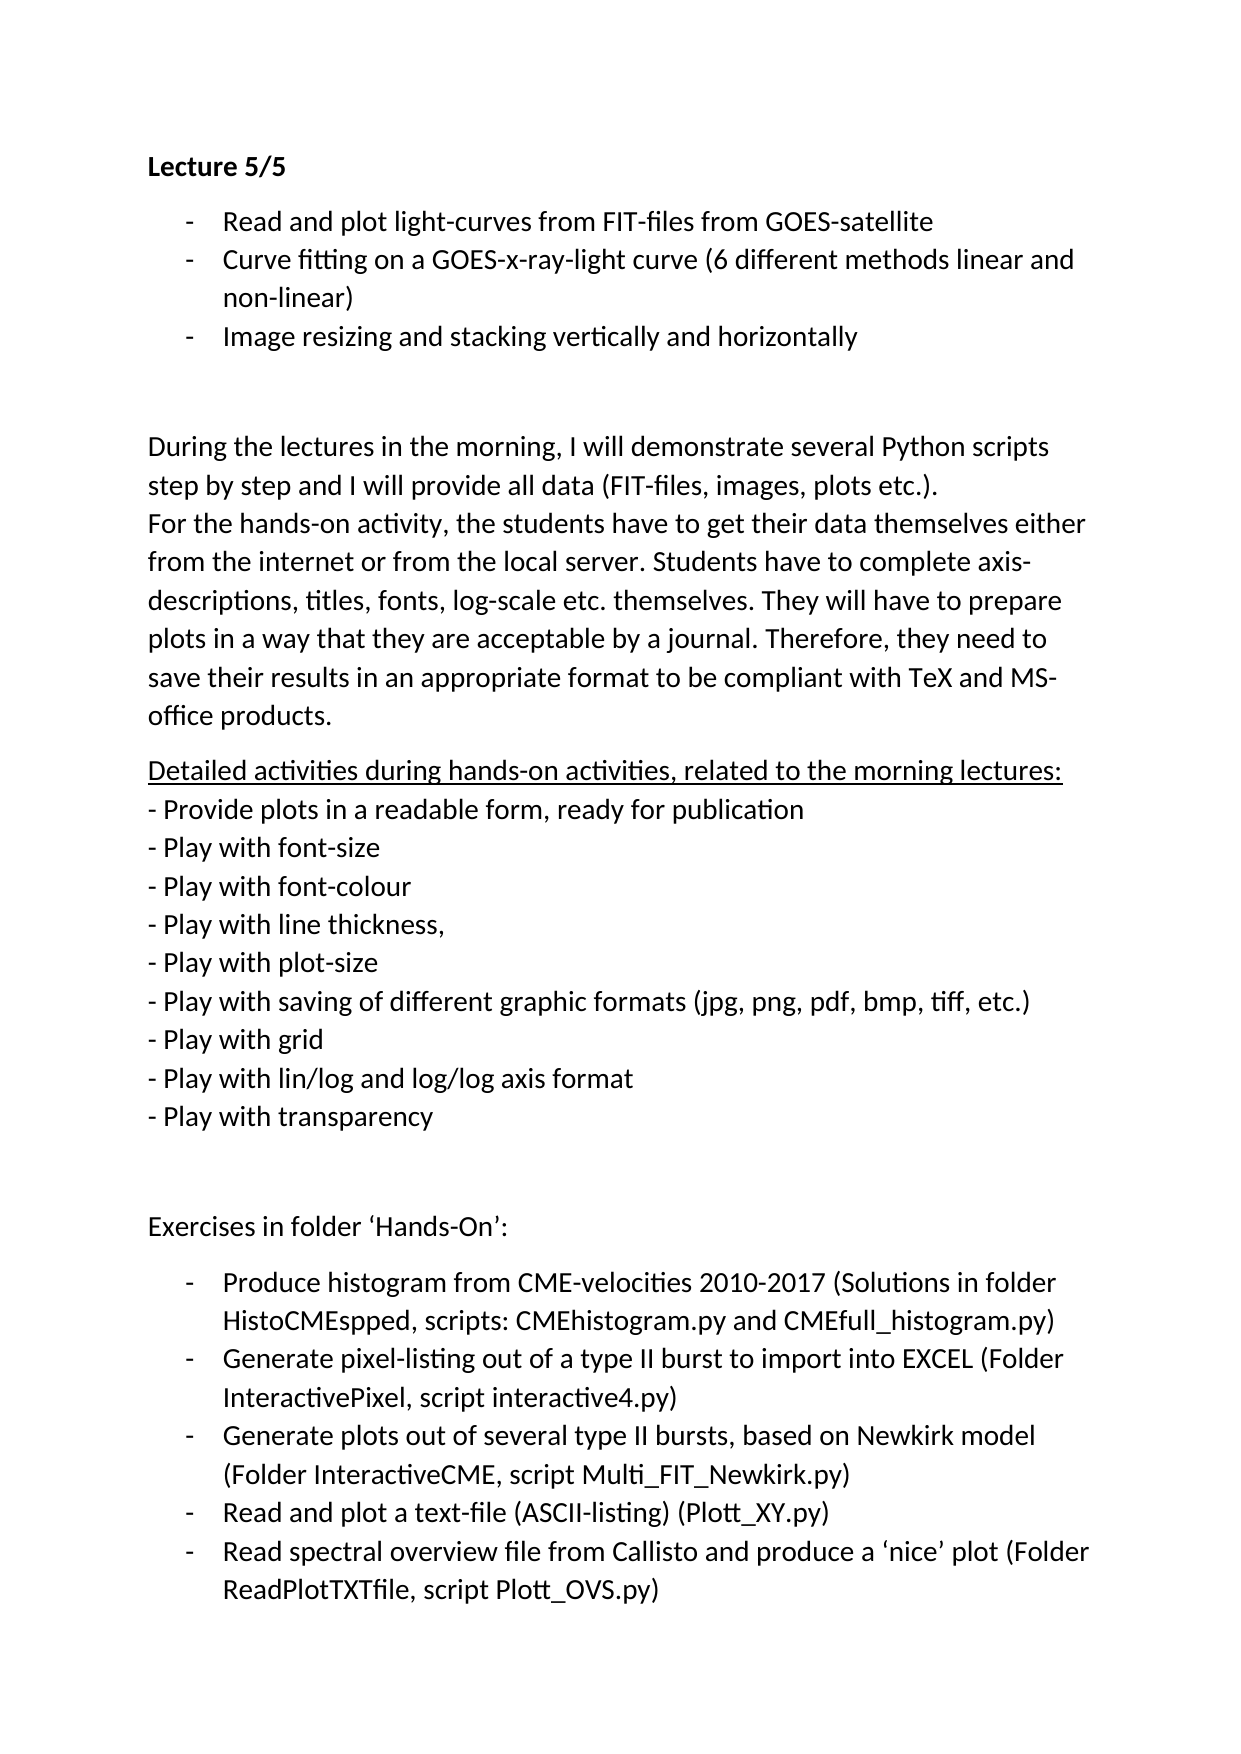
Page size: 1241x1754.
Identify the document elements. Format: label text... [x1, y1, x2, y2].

text Lecture 5/5 [148, 148, 1093, 183]
list Generate plots out of several type II bursts, based on Newkirk model (Folder InteractiveCME, script Multi_FIT_Newkirk.py) [185, 1417, 1093, 1491]
list Generate pixel-listing out of a type II burst to import into EXCEL (Folder InteractivePixel, script interactive4.py) [185, 1341, 1093, 1414]
list Read and plot light-curves from FIT-files from GOES-satellite [185, 203, 1093, 238]
text During the lectures in the morning, I will demonstrate several Python scripts step by step and I will provide all data (FIT-files, images, plots etc.). For the hands-on activity, the students have to get their data themselves either from the internet or from the local server. Students have to complete axis-descriptions, titles, fonts, log-scale etc. themselves. They will have to prepare plots in a way that they are acceptable by a journal. Therefore, they need to save their results in an appropriate format to be compliant with TeX and MS-office products. [148, 428, 1093, 733]
text Exercises in folder ‘Hands-On’: [148, 1208, 1093, 1244]
list Curve fitting on a GOES-x-ray-light curve (6 different methods linear and non-linear) [185, 241, 1093, 315]
list Read spectral overview file from Callisto and produce a ‘nice’ plot (Folder ReadPlotTXTfile, script Plott_OVS.py) [185, 1533, 1093, 1607]
list Image resizing and stacking vertically and horizontally [185, 318, 1093, 354]
list Produce histogram from CME-velocities 2010-2017 (Solutions in folder HistoCMEspped, scripts: CMEhistogram.py and CMEfull_histogram.py) [185, 1264, 1093, 1338]
list Read and plot a text-file (ASCII-listing) (Plott_XY.py) [185, 1494, 1093, 1530]
text Detailed activities during hands-on activities, related to the morning lectures: - Provide plots in a readable form, ready for publication - Play with font-size - Play with font-colour - Play with line thickness, - Play with plot-size - Play with saving of different graphic formats (jpg, png, pdf, bmp, tiff, etc.) - Play with grid - Play with lin/log and log/log axis format - Play with transparency [148, 752, 1093, 1134]
